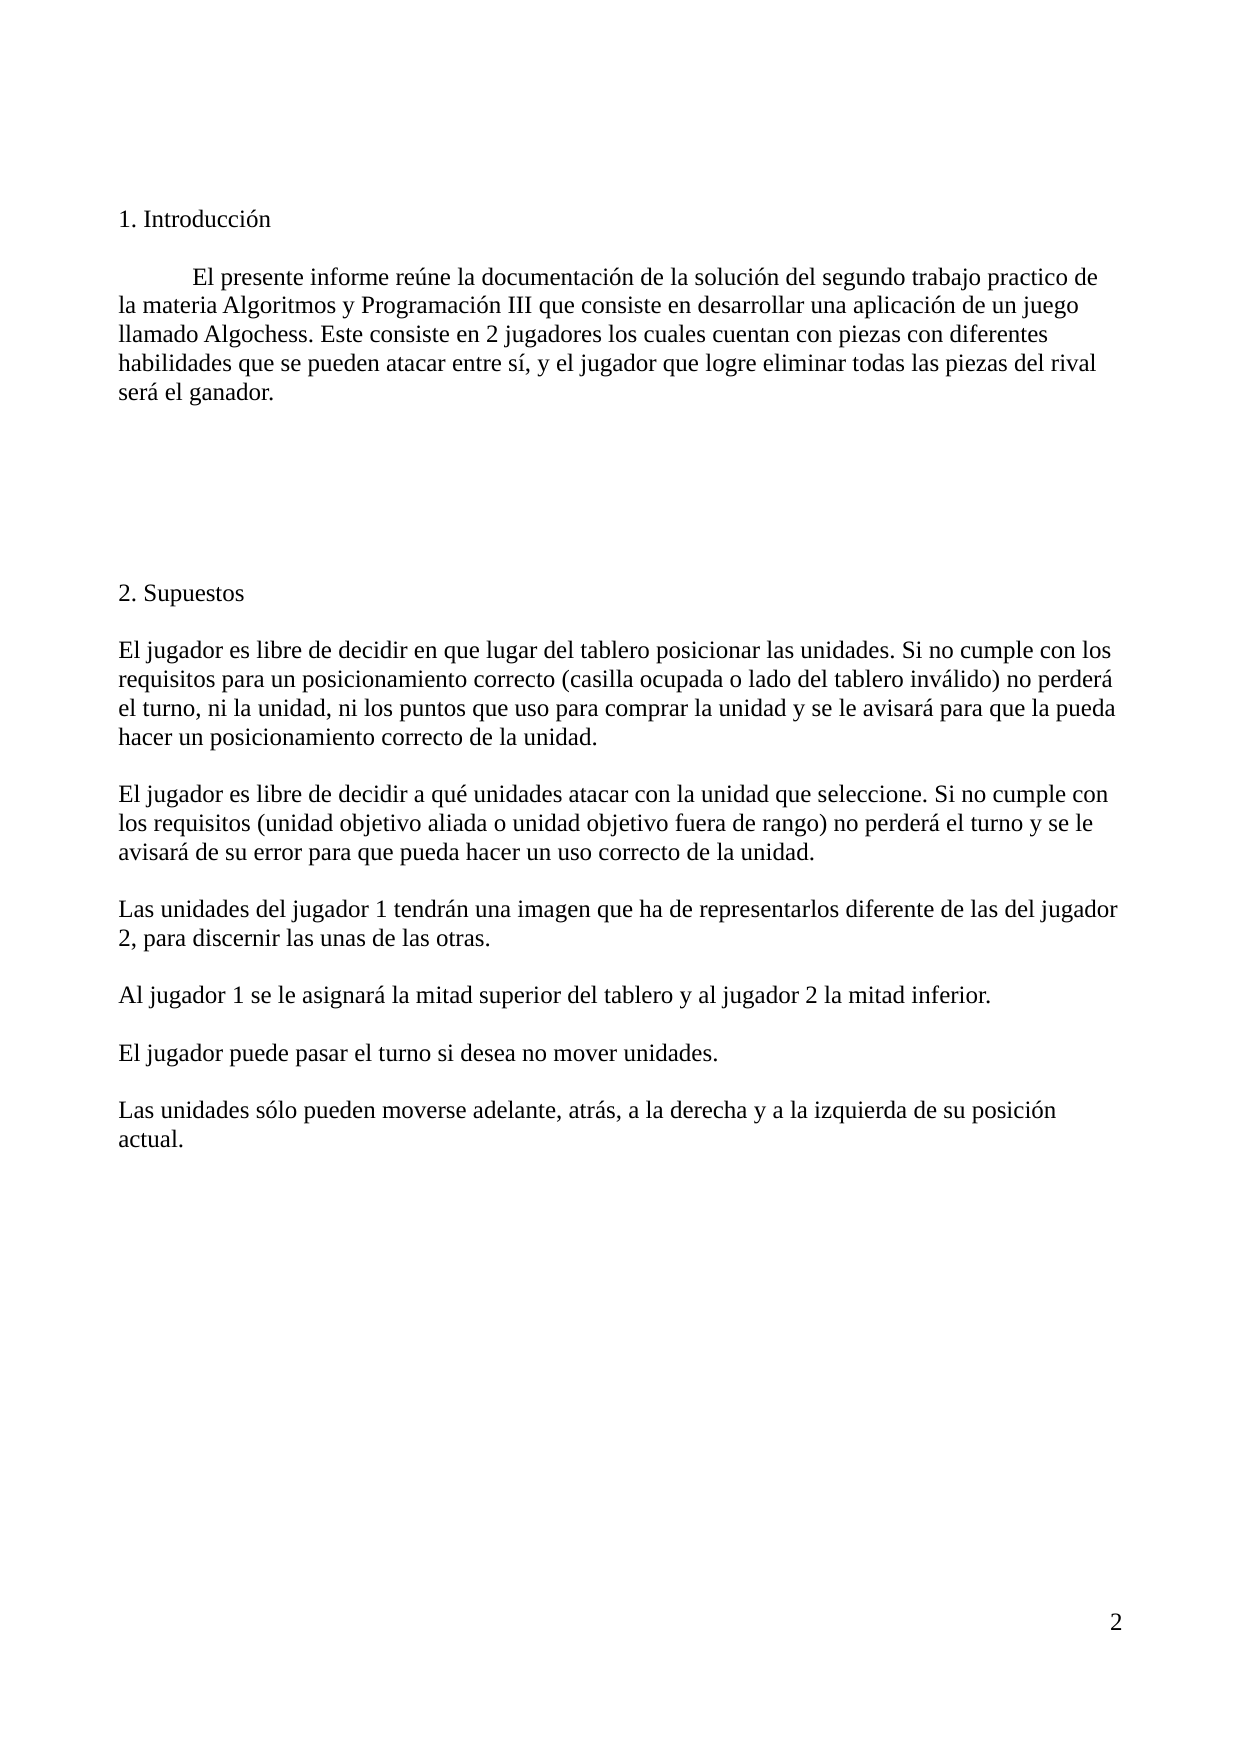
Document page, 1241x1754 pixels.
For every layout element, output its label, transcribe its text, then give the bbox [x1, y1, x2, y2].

text 1. Introducción [118, 204, 1122, 233]
text Las unidades del jugador 1 tendrán una imagen que ha de representarlos diferente de las del jugador 2, para discernir las unas de las otras. [118, 894, 1122, 952]
text Las unidades sólo pueden moverse adelante, atrás, a la derecha y a la izquierda de su posición actual. [118, 1096, 1122, 1153]
text 2. Supuestos [118, 578, 1122, 607]
text El presente informe reúne la documentación de la solución del segundo trabajo practico de la materia Algoritmos y Programación III que consiste en desarrollar una aplicación de un juego llamado Algochess. Este consiste en 2 jugadores los cuales cuentan con piezas con diferentes habilidades que se pueden atacar entre sí, y el jugador que logre eliminar todas las piezas del rival [118, 262, 1122, 377]
text El jugador es libre de decidir en que lugar del tablero posicionar las unidades. Si no cumple con los requisitos para un posicionamiento correcto (casilla ocupada o lado del tablero inválido) no perderá el turno, ni la unidad, ni los puntos que uso para comprar la unidad y se le avisará para que la pueda hacer un posicionamiento correcto de la unidad. [118, 636, 1122, 751]
text El jugador es libre de decidir a qué unidades atacar con la unidad que seleccione. Si no cumple con los requisitos (unidad objetivo aliada o unidad objetivo fuera de rango) no perderá el turno y se le avisará de su error para que pueda hacer un uso correcto de la unidad. [118, 779, 1122, 866]
text Al jugador 1 se le asignará la mitad superior del tablero y al jugador 2 la mitad inferior. [118, 981, 1122, 1009]
text El jugador puede pasar el turno si desea no mover unidades. [118, 1038, 1122, 1067]
text será el ganador. [118, 377, 1122, 406]
